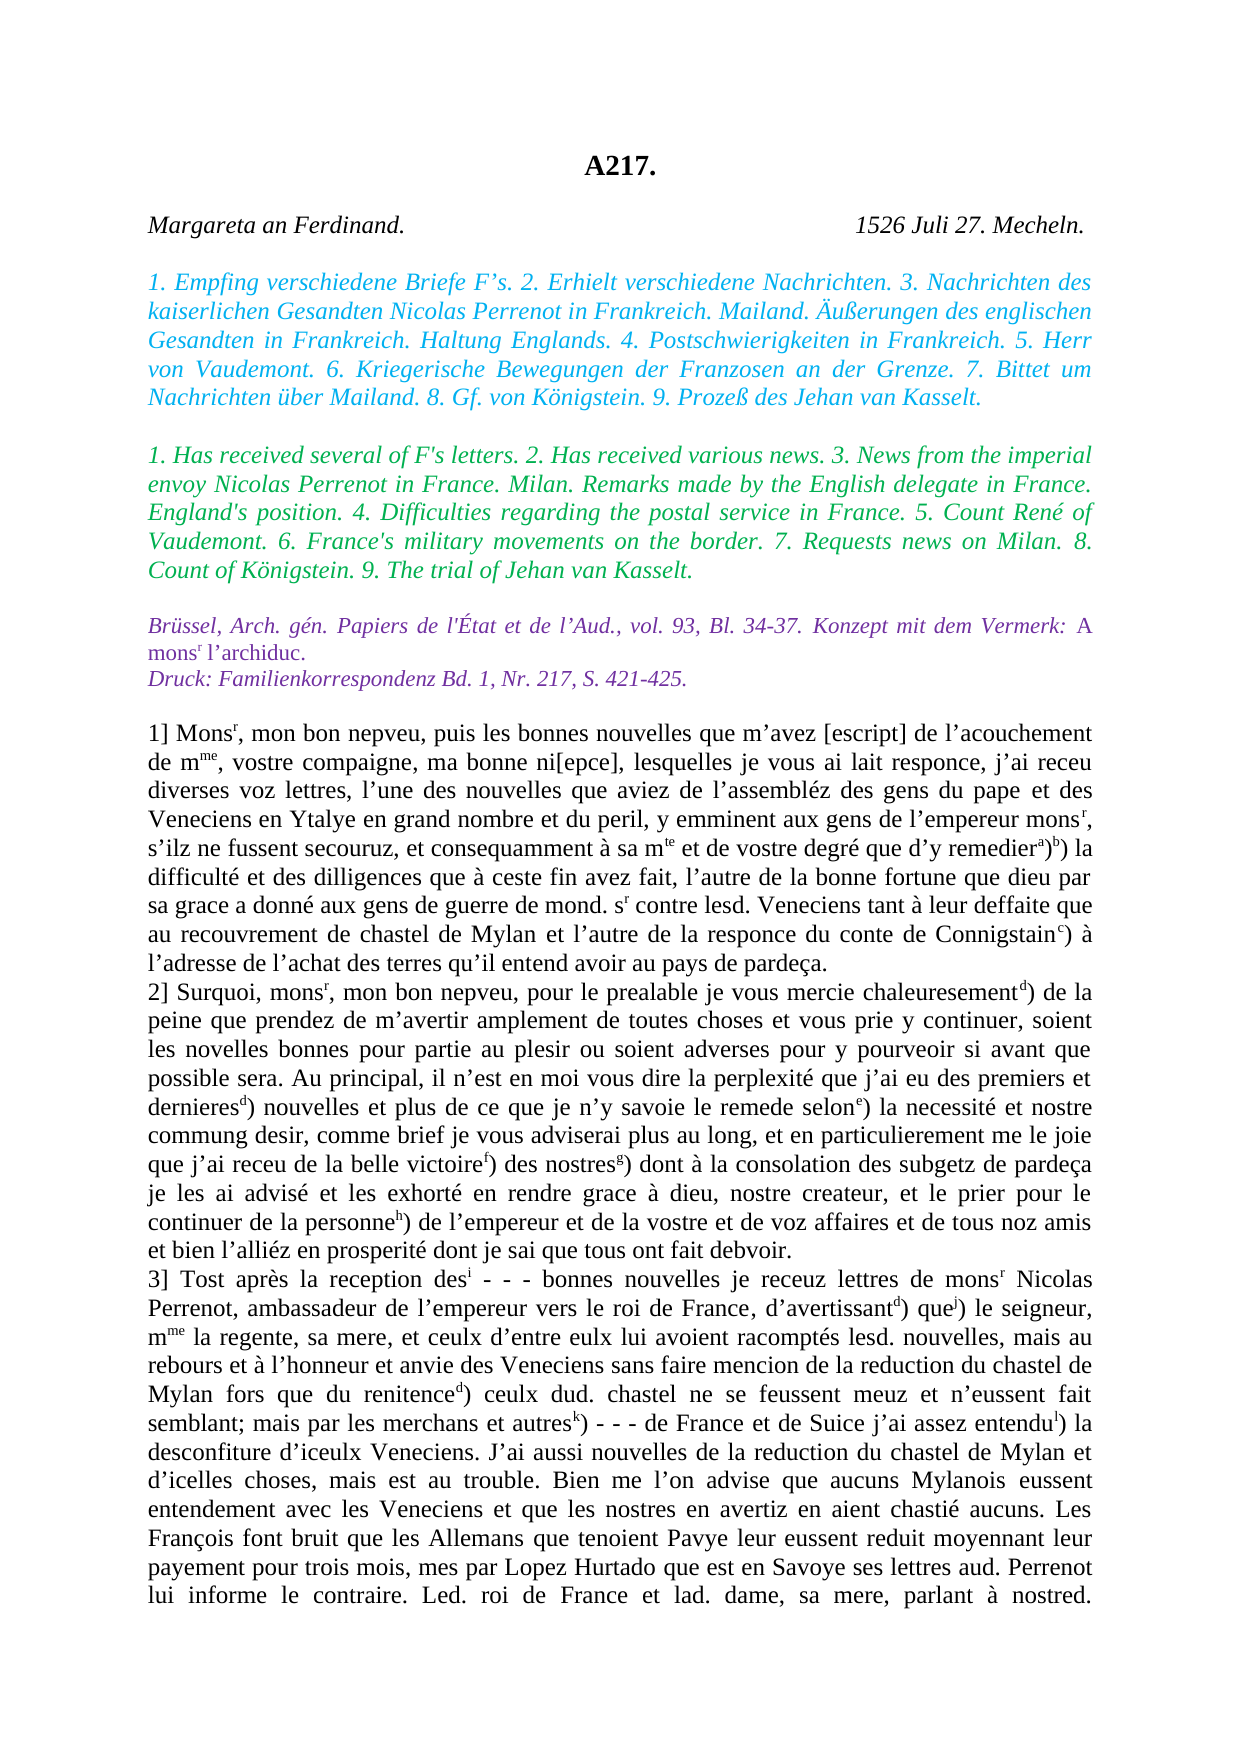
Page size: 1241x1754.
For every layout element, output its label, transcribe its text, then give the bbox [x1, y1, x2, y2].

table_header 1526 Juli 27. Mecheln. [616, 210, 1096, 239]
text Brüssel, Arch. gén. Papiers de l'État et de l’Aud., vol. 93, Bl. 34-37. Konzept mit dem Vermerk: A monsr l’archiduc. [148, 612, 1093, 665]
text 1. Empfing verschiedene Briefe F’s. 2. Erhielt verschiedene Nachrichten. 3. Nachrichten des kaiserlichen Gesandten Nicolas Perrenot in Frankreich. Mailand. Äußerungen des englischen Gesandten in Frankreich. Haltung Englands. 4. Postschwierigkeiten in Frankreich. 5. Herr von Vaudemont. 6. Kriegerische Bewegungen der Franzosen an der Grenze. 7. Bittet um Nachrichten über Mailand. 8. Gf. von Königstein. 9. Prozeß des Jehan van Kasselt. [148, 267, 1093, 411]
table_header Margareta an Ferdinand. [136, 210, 616, 239]
text A217. [148, 148, 1093, 181]
text 1] Monsr, mon bon nepveu, puis les bonnes nouvelles que m’avez [escript] de l’acouchement de mme, vostre compaigne, ma bonne ni[epce], lesquelles je vous ai lait responce, j’ai receu diverses voz lettres, l’une des nouvelles que aviez de l’assembléz des gens du pape et des Veneciens en Ytalye en grand nombre et du peril, y emminent aux gens de l’empereur monsr, s’ilz ne fussent secouruz, et consequamment à sa mte et de vostre degré que d’y remediera)b) la difficulté et des dilligences que à ceste fin avez fait, l’autre de la bonne fortune que dieu par sa grace a donné aux gens de guerre de mond. sr contre lesd. Veneciens tant à leur deffaite que au recouvrement de chastel de Mylan et l’autre de la responce du conte de Connigstainc) à l’adresse de l’achat des terres qu’il entend avoir au pays de pardeça. [148, 718, 1093, 977]
text 2] Surquoi, monsr, mon bon nepveu, pour le prealable je vous mercie chaleuresementd) de la peine que prendez de m’avertir amplement de toutes choses et vous prie y continuer, soient les novelles bonnes pour partie au plesir ou soient adverses pour y pourveoir si avant que possible sera. Au principal, il n’est en moi vous dire la perplexité que j’ai eu des premiers et dernieresd) nouvelles et plus de ce que je n’y savoie le remede selone) la necessité et nostre commung desir, comme brief je vous adviserai plus au long, et en particulierement me le joie que j’ai receu de la belle victoiref) des nostresg) dont à la consolation des subgetz de pardeça je les ai advisé et les exhorté en rendre grace à dieu, nostre createur, et le prier pour le continuer de la personneh) de l’empereur et de la vostre et de voz affaires et de tous noz amis et bien l’alliéz en prosperité dont je sai que tous ont fait debvoir. [148, 977, 1093, 1264]
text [148, 1264, 1093, 1609]
text 1. Has received several of F's letters. 2. Has received various news. 3. News from the imperial envoy Nicolas Perrenot in France. Milan. Remarks made by the English delegate in France. England's position. 4. Difficulties regarding the postal service in France. 5. Count René of Vaudemont. 6. France's military movements on the border. 7. Requests news on Milan. 8. Count of Königstein. 9. The trial of Jehan van Kasselt. [148, 440, 1093, 584]
text Druck: Familienkorrespondenz Bd. 1, Nr. 217, S. 421-425. [148, 665, 1093, 691]
